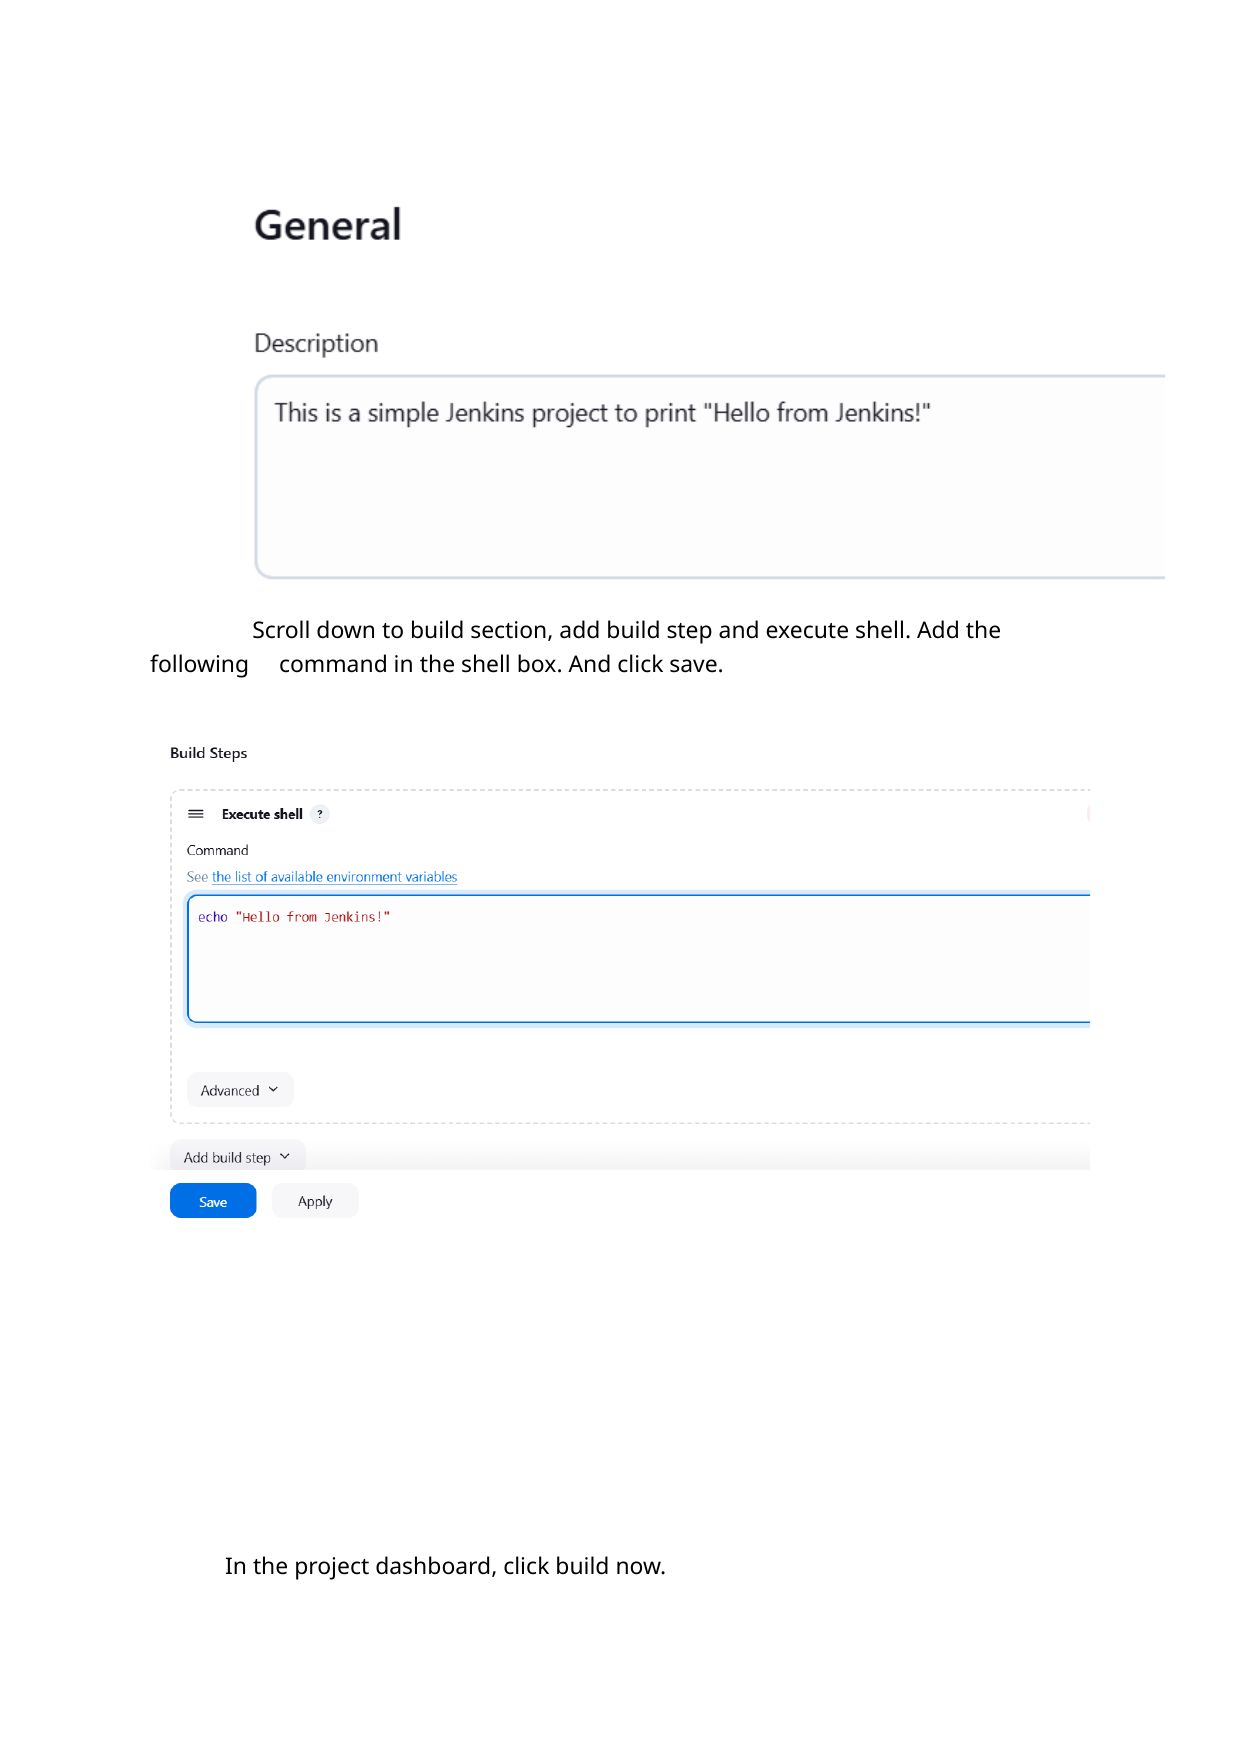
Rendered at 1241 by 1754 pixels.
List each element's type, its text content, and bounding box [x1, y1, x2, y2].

text Scroll down to build section, add build step and execute shell. Add the following command in the shell box. And click save. [150, 614, 1090, 679]
picture [150, 731, 1091, 1229]
text In the project dashboard, click build now. [150, 1550, 1090, 1582]
picture [225, 150, 1166, 595]
